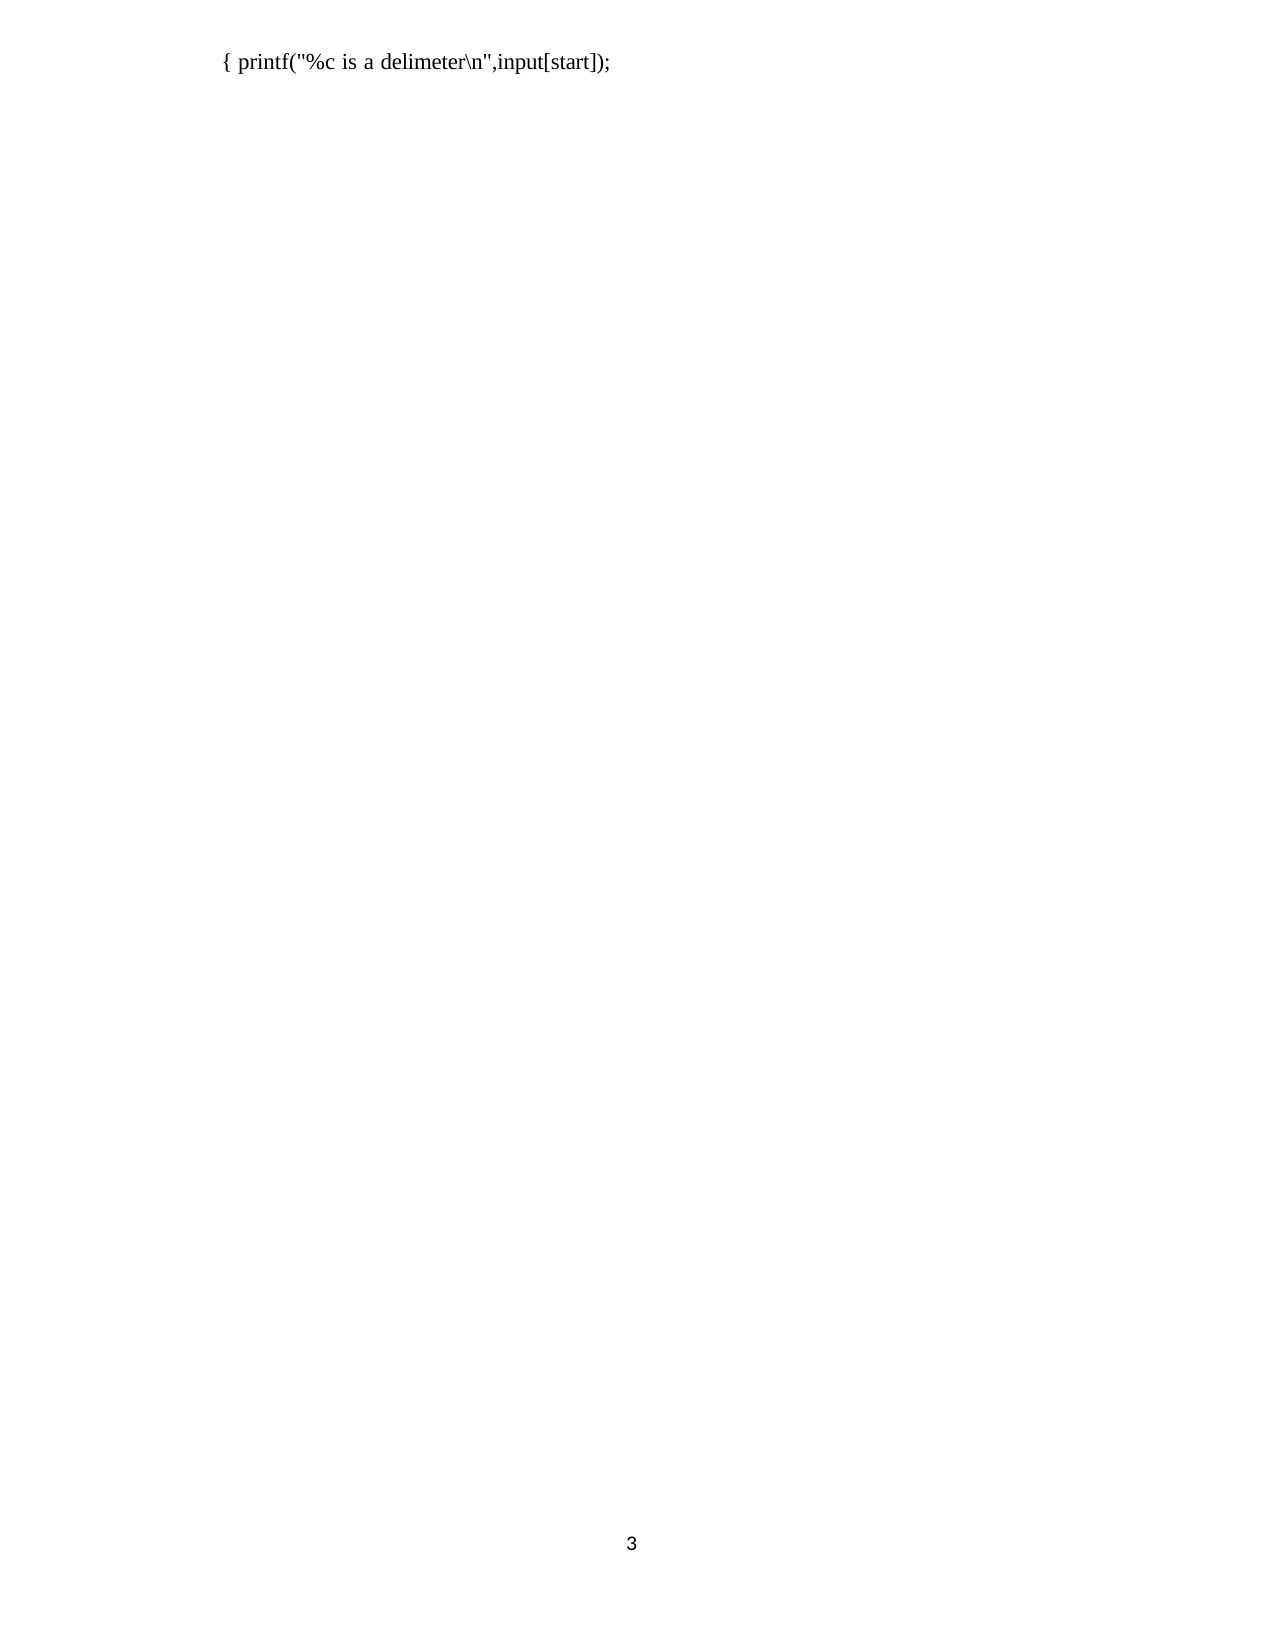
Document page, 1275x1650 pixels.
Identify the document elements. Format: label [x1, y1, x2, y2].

text [197, 48, 681, 74]
